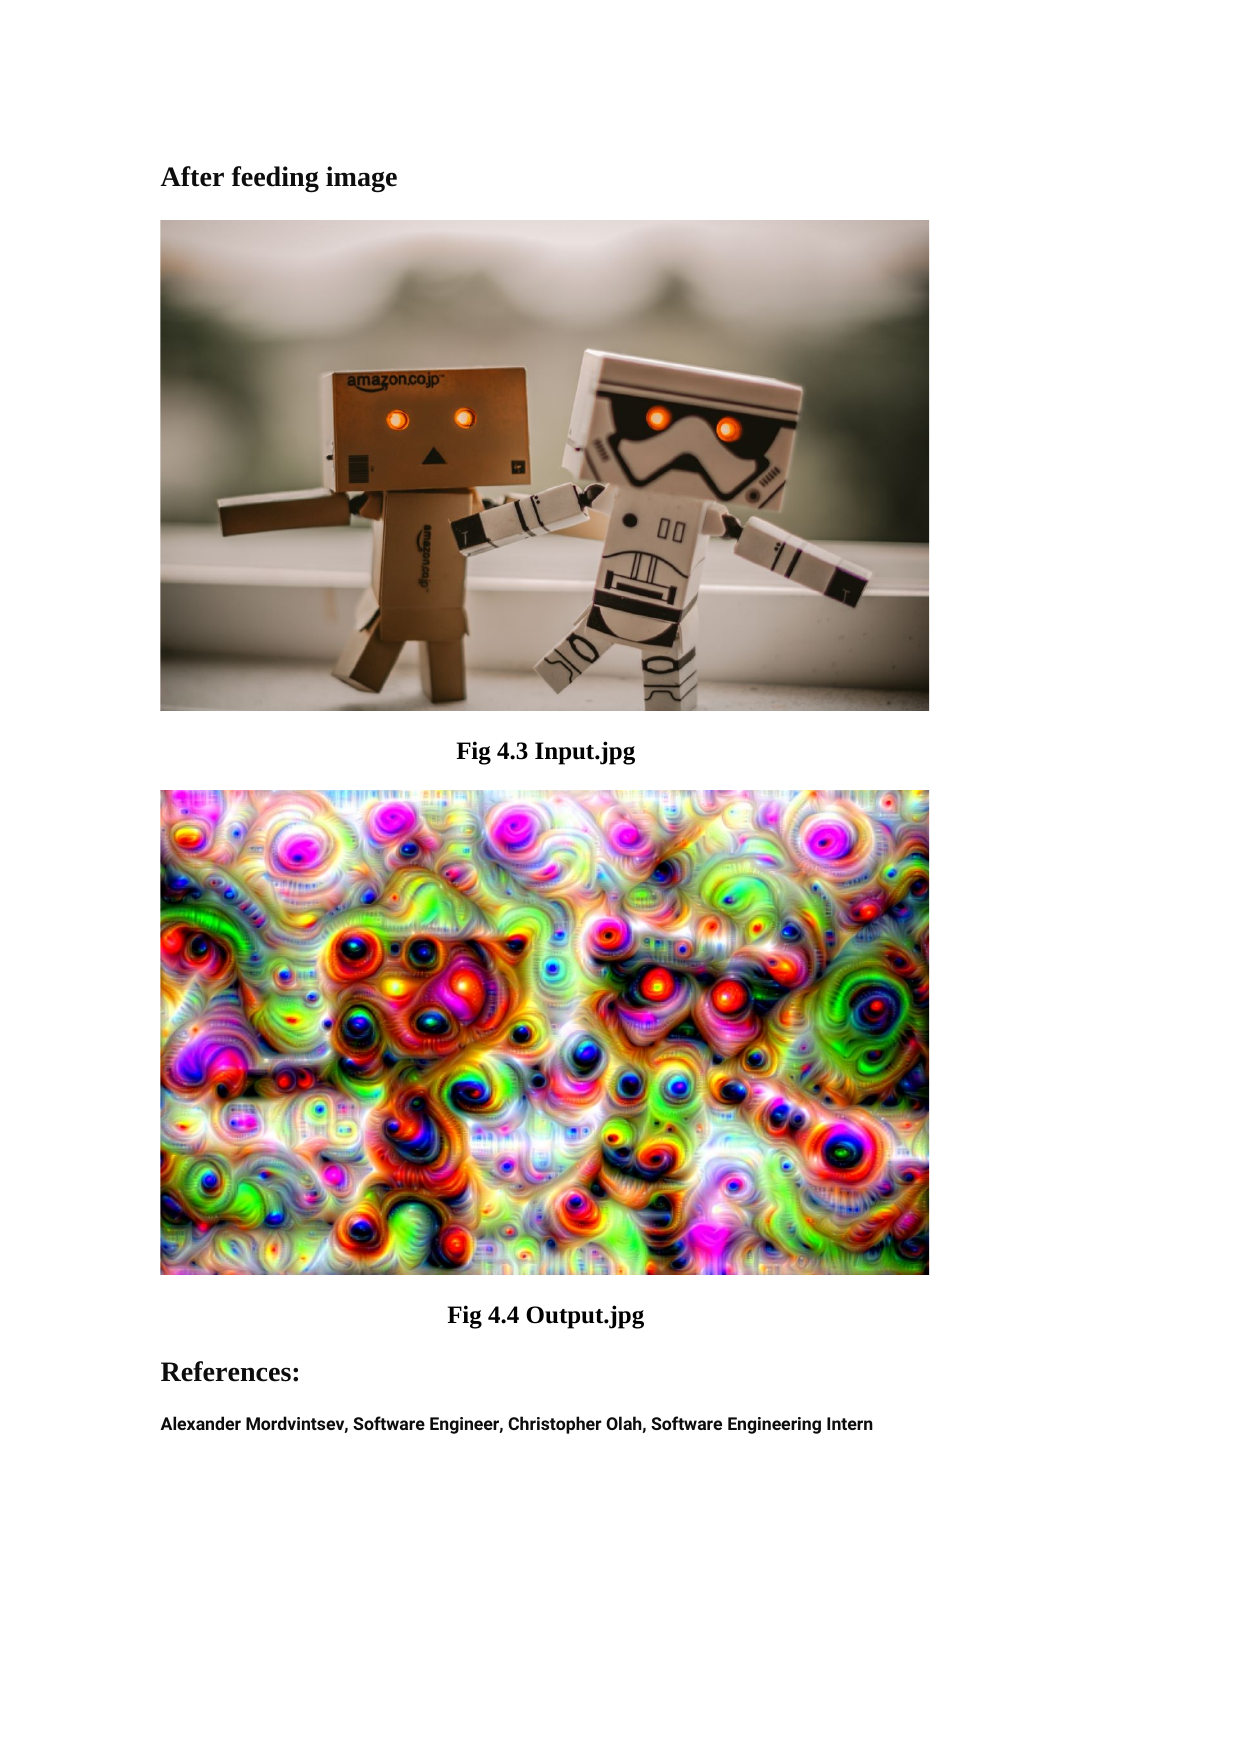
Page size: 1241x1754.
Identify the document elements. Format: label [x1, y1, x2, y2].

table_cell [150, 150, 941, 1492]
picture [160, 790, 930, 1275]
picture [160, 220, 930, 711]
